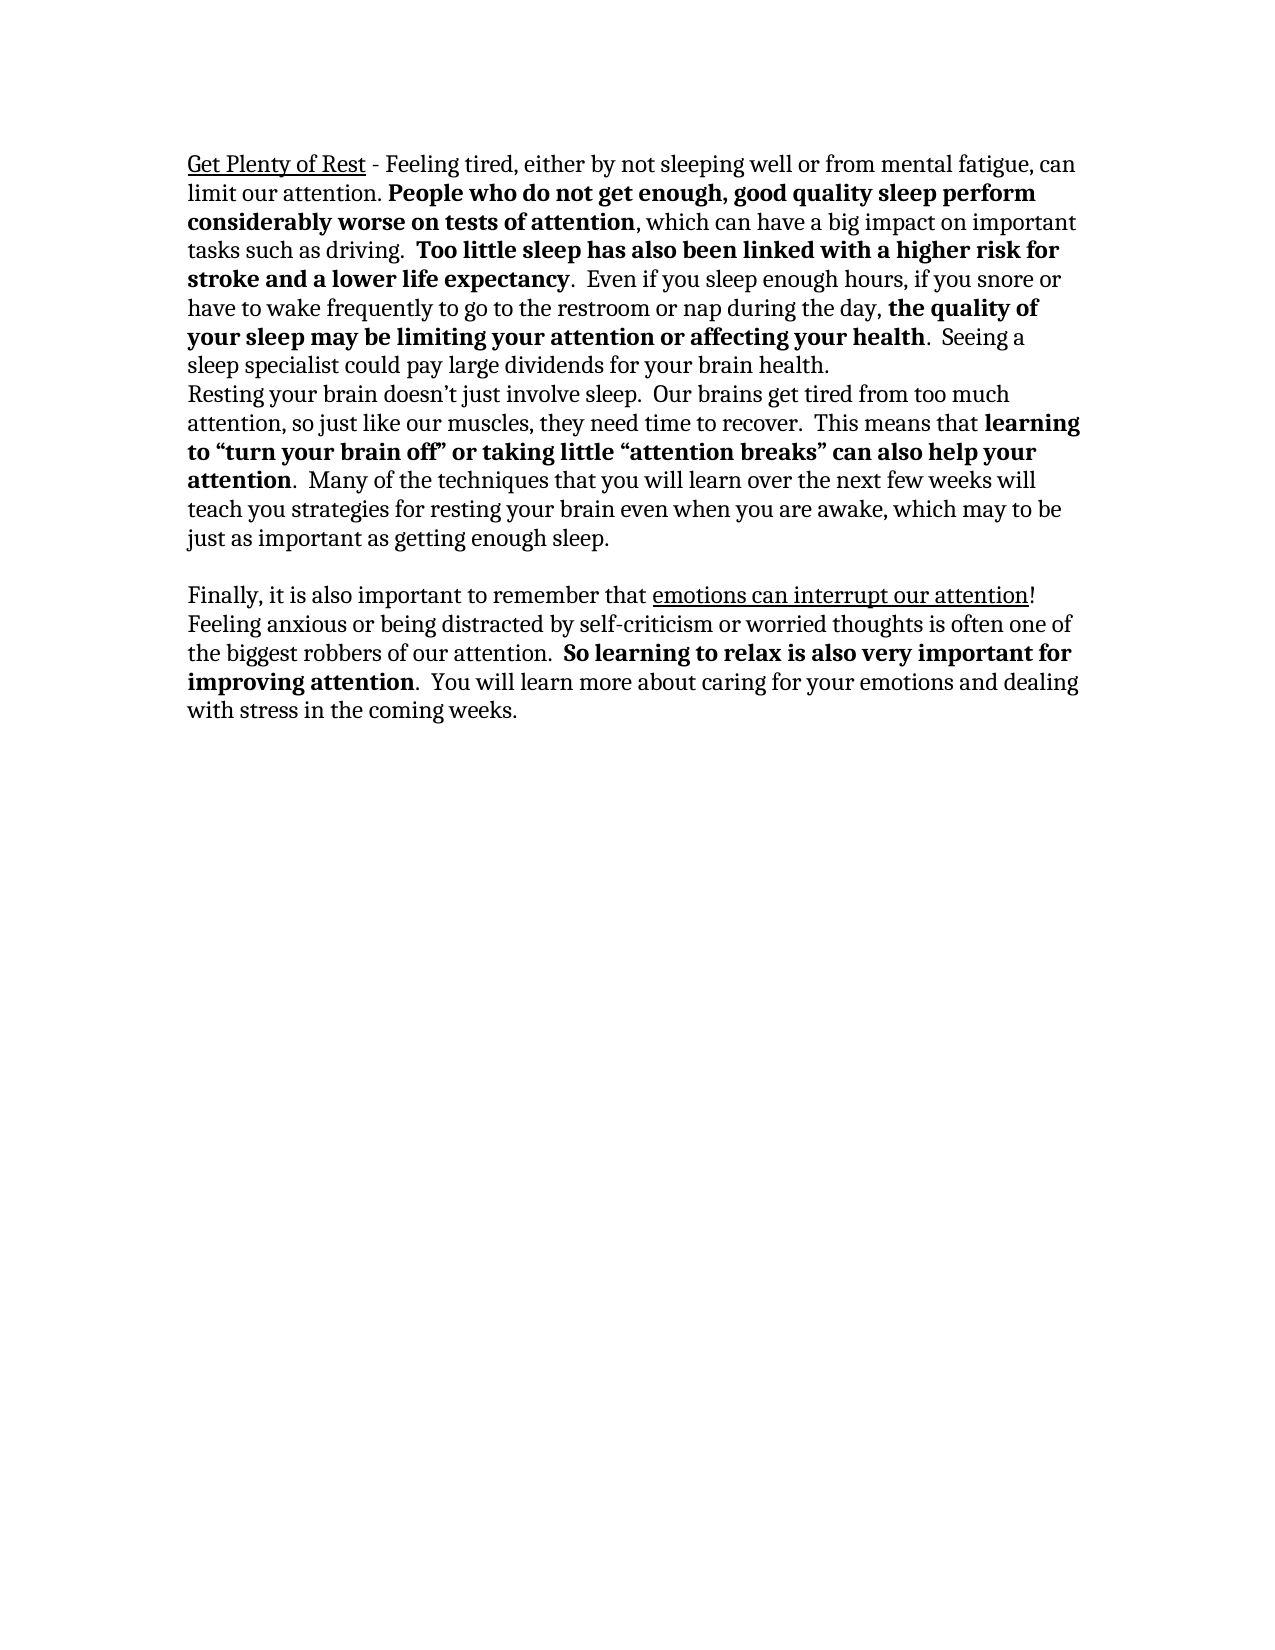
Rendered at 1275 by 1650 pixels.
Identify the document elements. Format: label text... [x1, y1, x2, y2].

text Get Plenty of Rest - Feeling tired, either by not sleeping well or from mental fatigue, can limit our attention. People who do not get enough, good quality sleep perform considerably worse on tests of attention, which can have a big impact on important tasks such as driving. Too little sleep has also been linked with a higher risk for stroke and a lower life expectancy. Even if you sleep enough hours, if you snore or have to wake frequently to go to the restroom or nap during the day, the quality of your sleep may be limiting your attention or affecting your health. Seeing a sleep specialist could pay large dividends for your brain health. [187, 150, 1087, 380]
text Resting your brain doesn’t just involve sleep. Our brains get tired from too much attention, so just like our muscles, they need time to recover. This means that learning to “turn your brain off” or taking little “attention breaks” can also help your attention. Many of the techniques that you will learn over the next few weeks will teach you strategies for resting your brain even when you are awake, which may to be just as important as getting enough sleep. [187, 380, 1087, 552]
text Finally, it is also important to remember that emotions can interrupt our attention! Feeling anxious or being distracted by self-criticism or worried thoughts is often one of the biggest robbers of our attention. So learning to relax is also very important for improving attention. You will learn more about caring for your emotions and dealing with stress in the coming weeks. [187, 581, 1087, 725]
